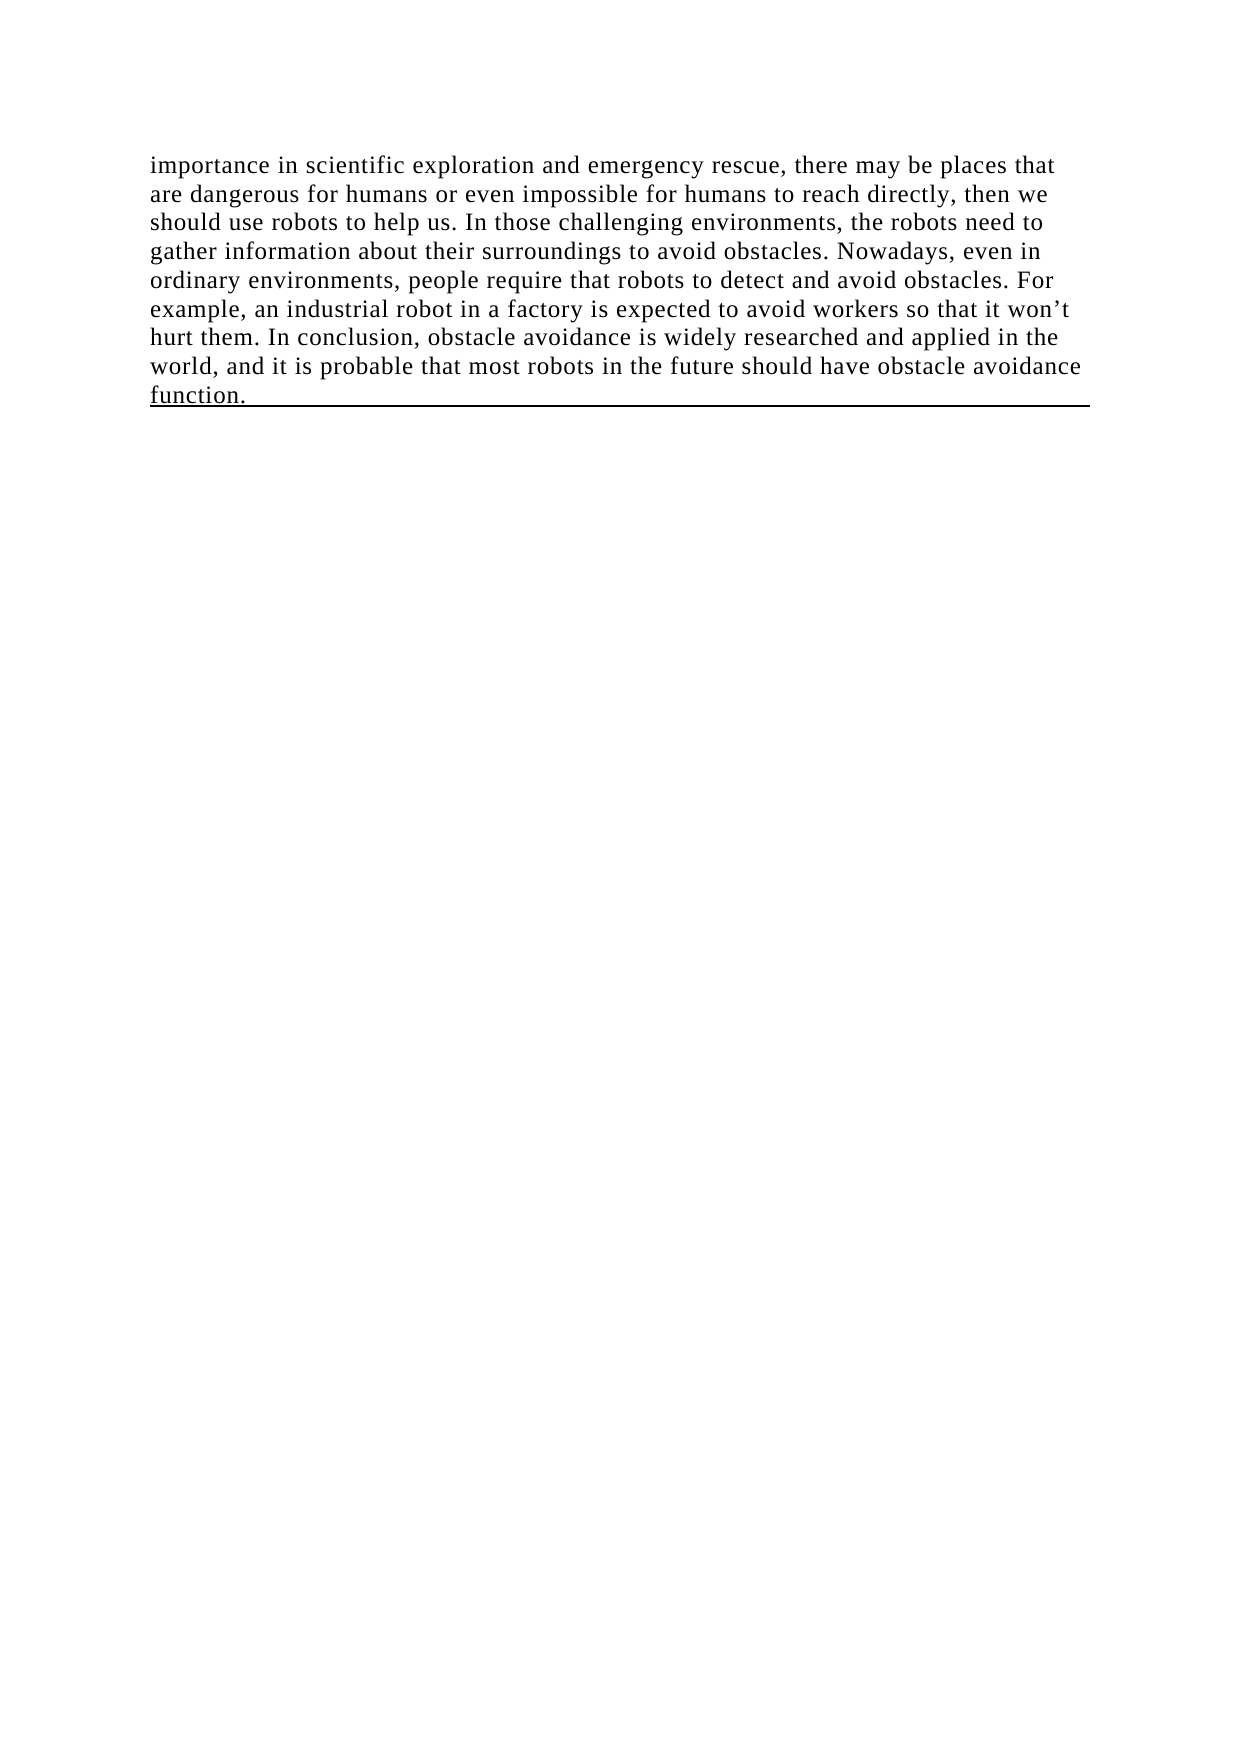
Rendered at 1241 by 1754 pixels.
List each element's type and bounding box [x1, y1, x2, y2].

text [150, 150, 1090, 405]
